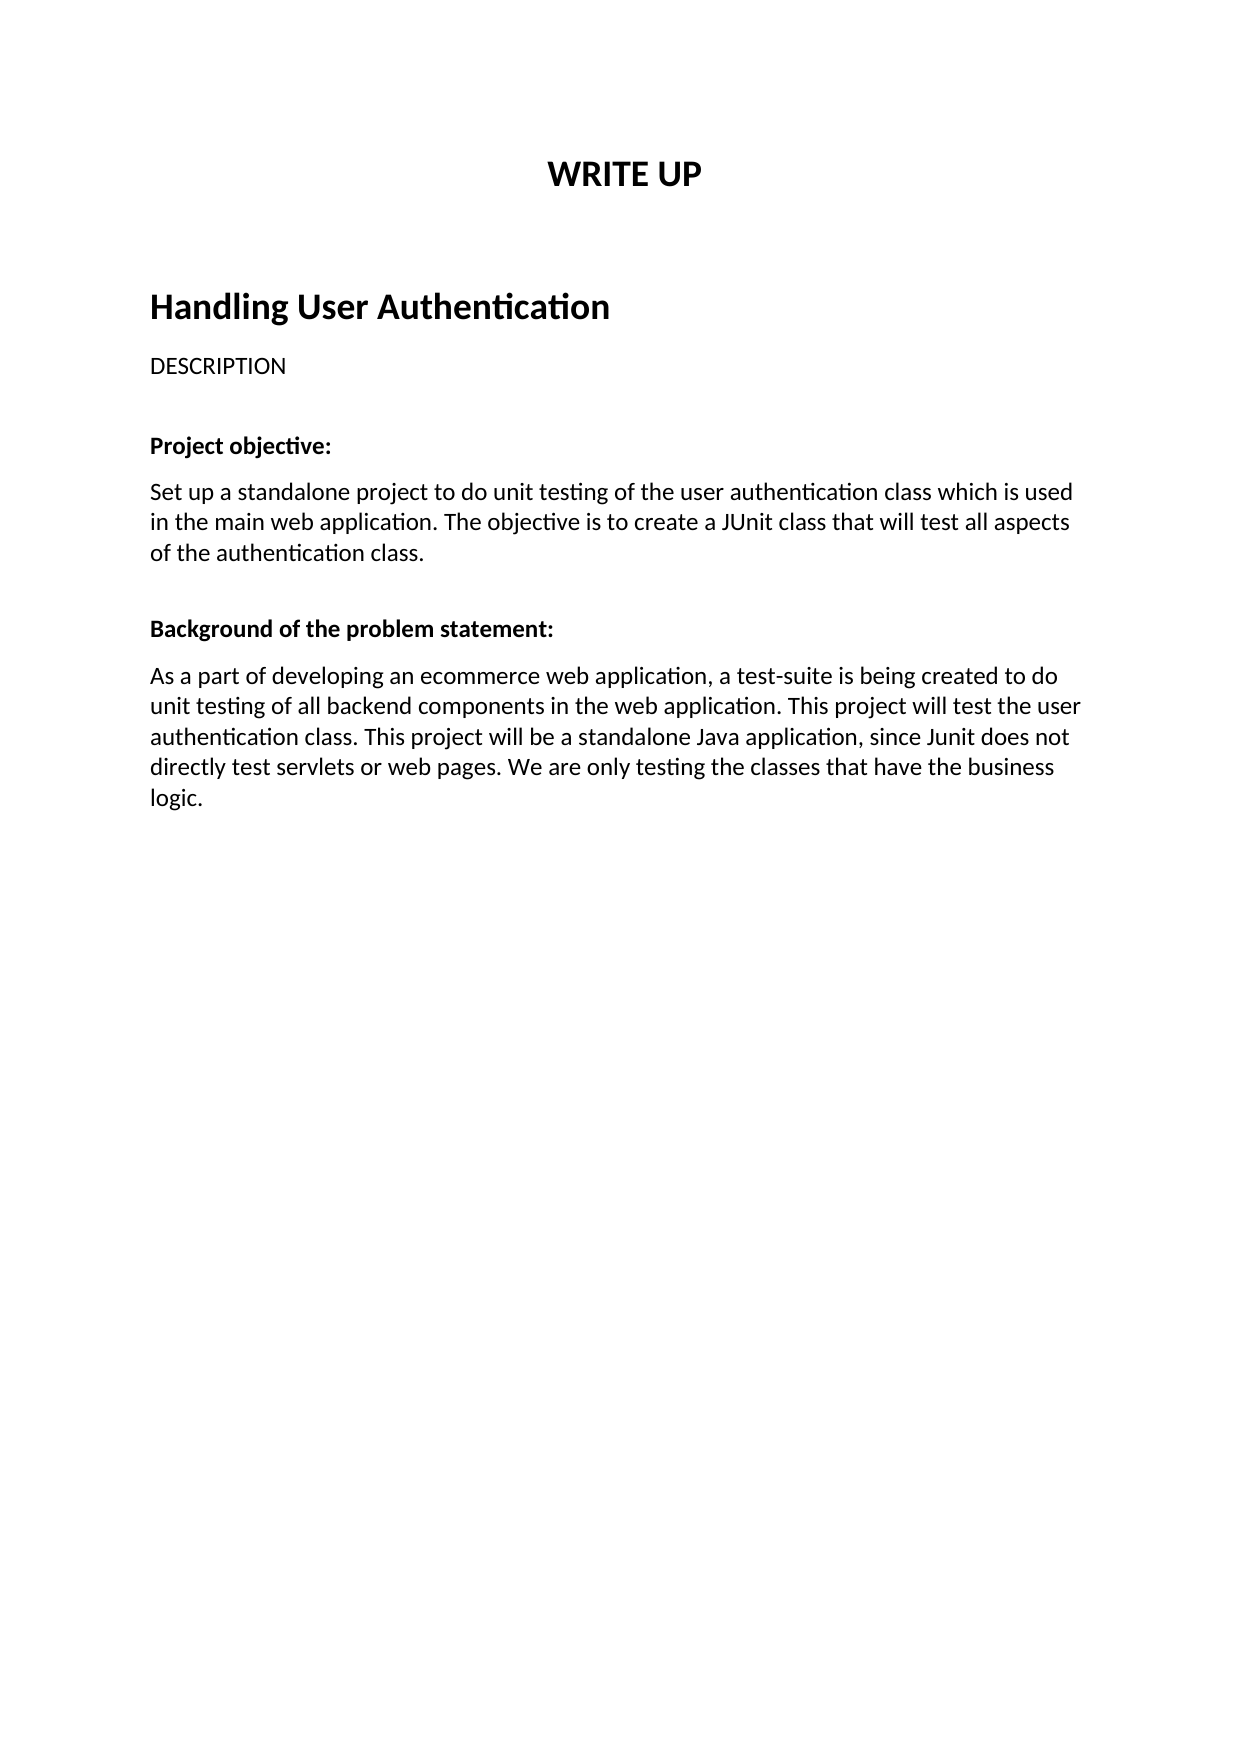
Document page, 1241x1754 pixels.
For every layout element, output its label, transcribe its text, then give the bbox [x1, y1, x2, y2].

text As a part of developing an ecommerce web application, a test-suite is being created to do unit testing of all backend components in the web application. This project will test the user authentication class. This project will be a standalone Java application, since Junit does not directly test servlets or web pages. We are only testing the classes that have the business logic. [150, 660, 1090, 812]
text DESCRIPTION [150, 350, 1090, 381]
text Project objective: [150, 399, 1090, 460]
text Set up a standalone project to do unit testing of the user authentication class which is used in the main web application. The objective is to create a JUnit class that will test all aspects of the authentication class. [150, 476, 1090, 567]
text Background of the problem statement: [150, 583, 1090, 644]
text Handling User Authentication [150, 283, 1090, 329]
text WRITE UP [150, 150, 1090, 196]
